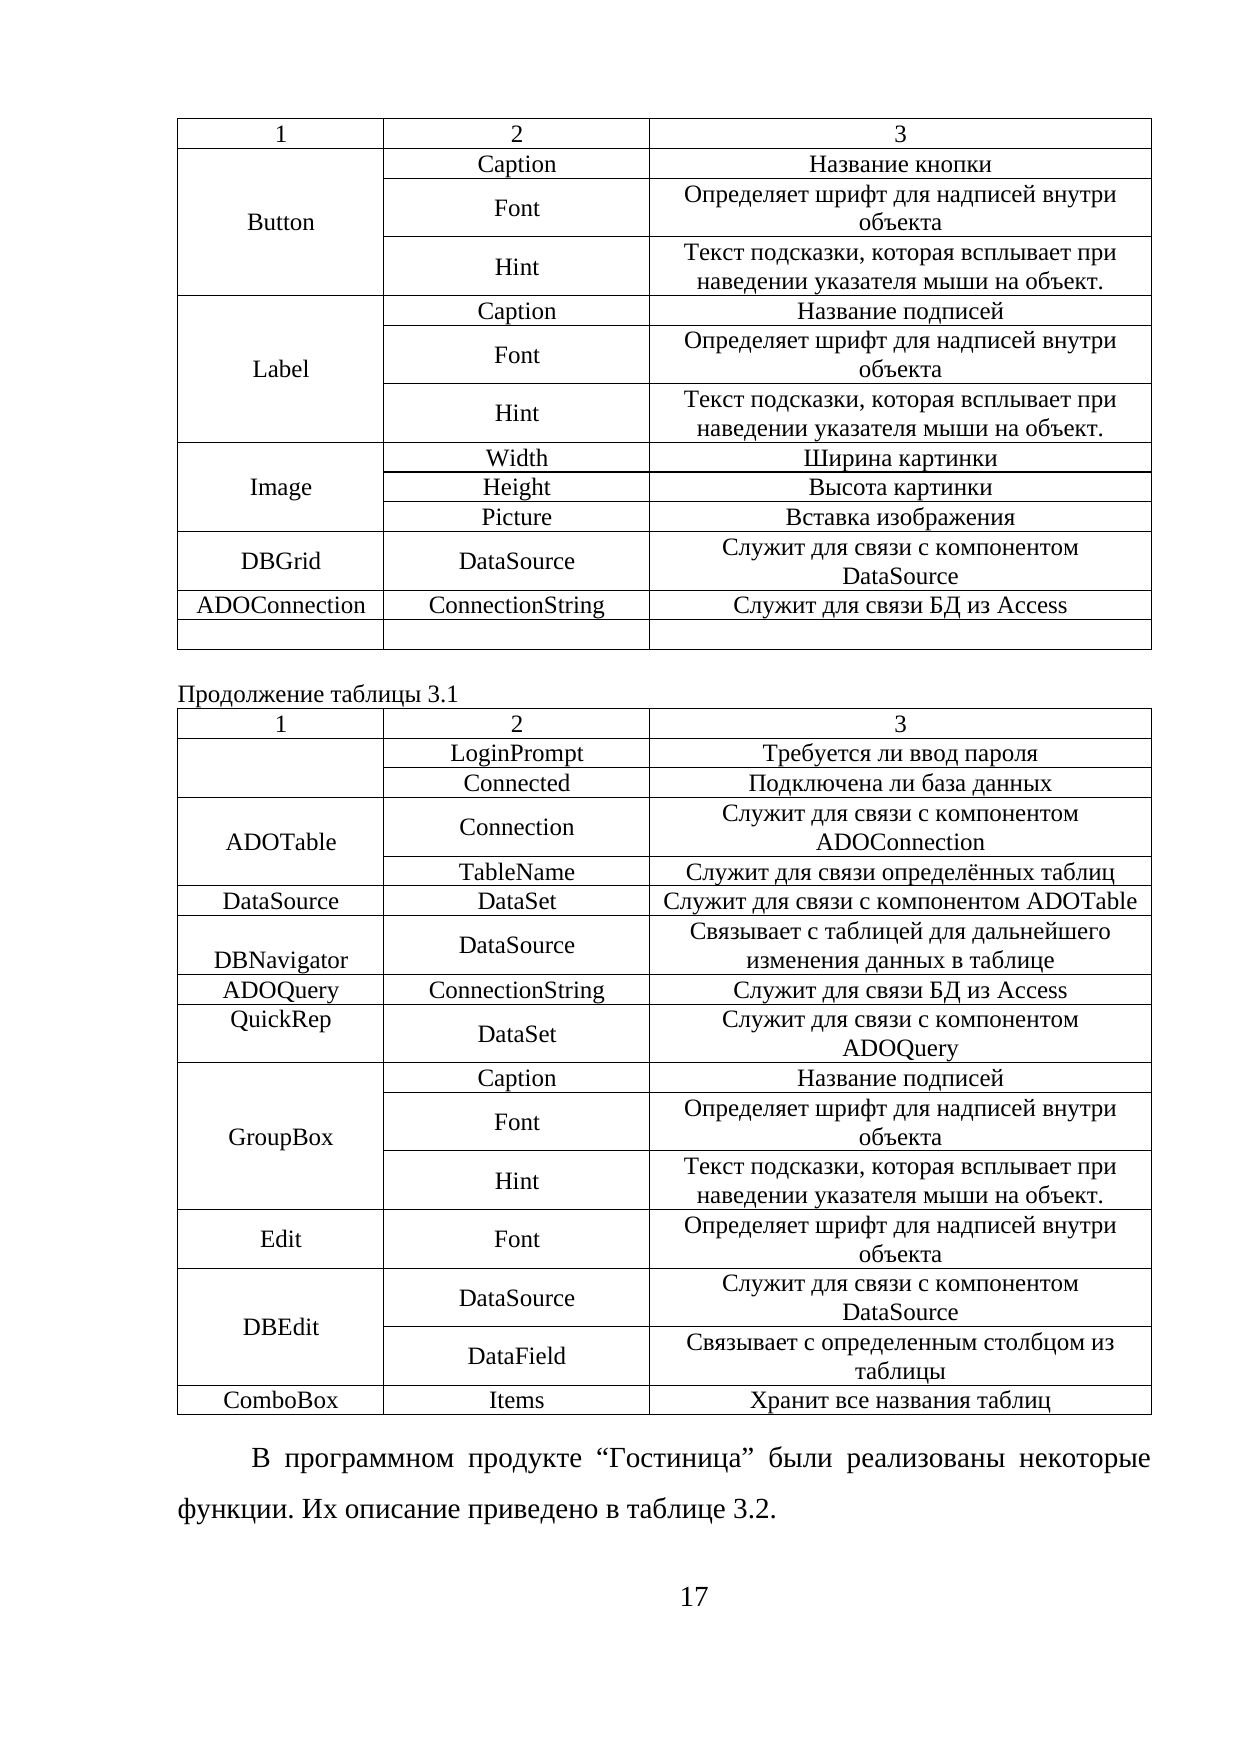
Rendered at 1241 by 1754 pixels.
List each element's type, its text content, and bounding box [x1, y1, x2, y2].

table_cell Image [178, 443, 383, 531]
table_cell DataSource [178, 886, 383, 915]
table_cell Определяет шрифт для надписей внутри объекта [650, 179, 1151, 236]
table_cell DataSet [384, 886, 649, 915]
table_cell Название подписей [650, 1063, 1151, 1092]
table_cell LoginPrompt [384, 739, 649, 767]
table_cell Hint [384, 1151, 649, 1209]
table_cell 1 [178, 119, 383, 148]
table_cell Текст подсказки, которая всплывает при наведении указателя мыши на объект. [650, 384, 1151, 442]
table_cell Текст подсказки, которая всплывает при наведении указателя мыши на объект. [650, 237, 1151, 295]
table_cell [178, 739, 383, 797]
table_cell Служит для связи БД из Access [650, 591, 1151, 619]
table_cell Font [384, 179, 649, 236]
table_cell DataSource [384, 916, 649, 974]
table_cell DBEdit [178, 1269, 383, 1384]
table_header 2 [384, 709, 649, 737]
table_cell Width [384, 443, 649, 471]
table_cell Caption [384, 149, 649, 178]
table_cell DataSource [384, 1269, 649, 1326]
table_cell Font [384, 326, 649, 383]
table_cell Высота картинки [650, 473, 1151, 501]
table_cell Font [384, 1210, 649, 1267]
table_cell Height [384, 473, 649, 501]
table_cell Connected [384, 768, 649, 797]
table_cell Hint [384, 237, 649, 295]
table_cell DataField [384, 1327, 649, 1384]
table_cell DataSource [384, 532, 649, 589]
text Продолжение таблицы 3.1 [177, 679, 1152, 708]
table_header 3 [650, 709, 1151, 737]
table_cell 2 [384, 119, 649, 148]
table_cell GroupBox [178, 1063, 383, 1209]
table_cell Font [384, 1093, 649, 1150]
table_cell [650, 620, 1151, 649]
table_cell Хранит все названия таблиц [650, 1386, 1151, 1414]
table_cell Caption [384, 1063, 649, 1092]
table_cell Label [178, 296, 383, 442]
table_cell Button [178, 149, 383, 295]
table_cell Служит для связи БД из Access [650, 975, 1151, 1003]
table_cell Служит для связи с компонентом DataSource [650, 532, 1151, 589]
table_cell Требуется ли ввод пароля [650, 739, 1151, 767]
table_cell [178, 620, 383, 649]
table_cell Определяет шрифт для надписей внутри объекта [650, 1093, 1151, 1150]
table_cell Текст подсказки, которая всплывает при наведении указателя мыши на объект. [650, 1151, 1151, 1209]
table_cell Подключена ли база данных [650, 768, 1151, 797]
table_cell Служит для связи с компонентом ADOTable [650, 886, 1151, 915]
text В программном продукте “Гостиница” были реализованы некоторые функции. Их описание приведено в таблице 3.2. [177, 1440, 1152, 1524]
table_cell Служит для связи с компонентом ADOConnection [650, 798, 1151, 856]
table_cell QuickRep [178, 1005, 383, 1062]
table_cell 3 [650, 119, 1151, 148]
table_cell Служит для связи с компонентом DataSource [650, 1269, 1151, 1326]
table_cell ADOConnection [178, 591, 383, 619]
table_cell Определяет шрифт для надписей внутри объекта [650, 1210, 1151, 1267]
table_cell Связывает с таблицей для дальнейшего изменения данных в таблице [650, 916, 1151, 974]
table_cell DataSet [384, 1005, 649, 1062]
table_cell Ширина картинки [650, 443, 1151, 471]
table_cell Edit [178, 1210, 383, 1267]
table_cell Caption [384, 296, 649, 324]
table_cell Служит для связи с компонентом ADOQuery [650, 1005, 1151, 1062]
table_header 1 [178, 709, 383, 737]
table_cell Items [384, 1386, 649, 1414]
table_cell TableName [384, 857, 649, 885]
table_cell [384, 620, 649, 649]
table_cell Picture [384, 502, 649, 531]
table_cell ConnectionString [384, 975, 649, 1003]
table_cell Название подписей [650, 296, 1151, 324]
table_cell ComboBox [178, 1386, 383, 1414]
table_cell ADOTable [178, 798, 383, 885]
table_cell Определяет шрифт для надписей внутри объекта [650, 326, 1151, 383]
table_cell DBNavigator [178, 916, 383, 974]
table_cell Вставка изображения [650, 502, 1151, 531]
table_cell Служит для связи определённых таблиц [650, 857, 1151, 885]
table_cell ConnectionString [384, 591, 649, 619]
table_cell Название кнопки [650, 149, 1151, 178]
table_cell Hint [384, 384, 649, 442]
table_cell Connection [384, 798, 649, 856]
table_cell Связывает с определенным столбцом из таблицы [650, 1327, 1151, 1384]
table_cell DBGrid [178, 532, 383, 589]
table_cell ADOQuery [178, 975, 383, 1003]
